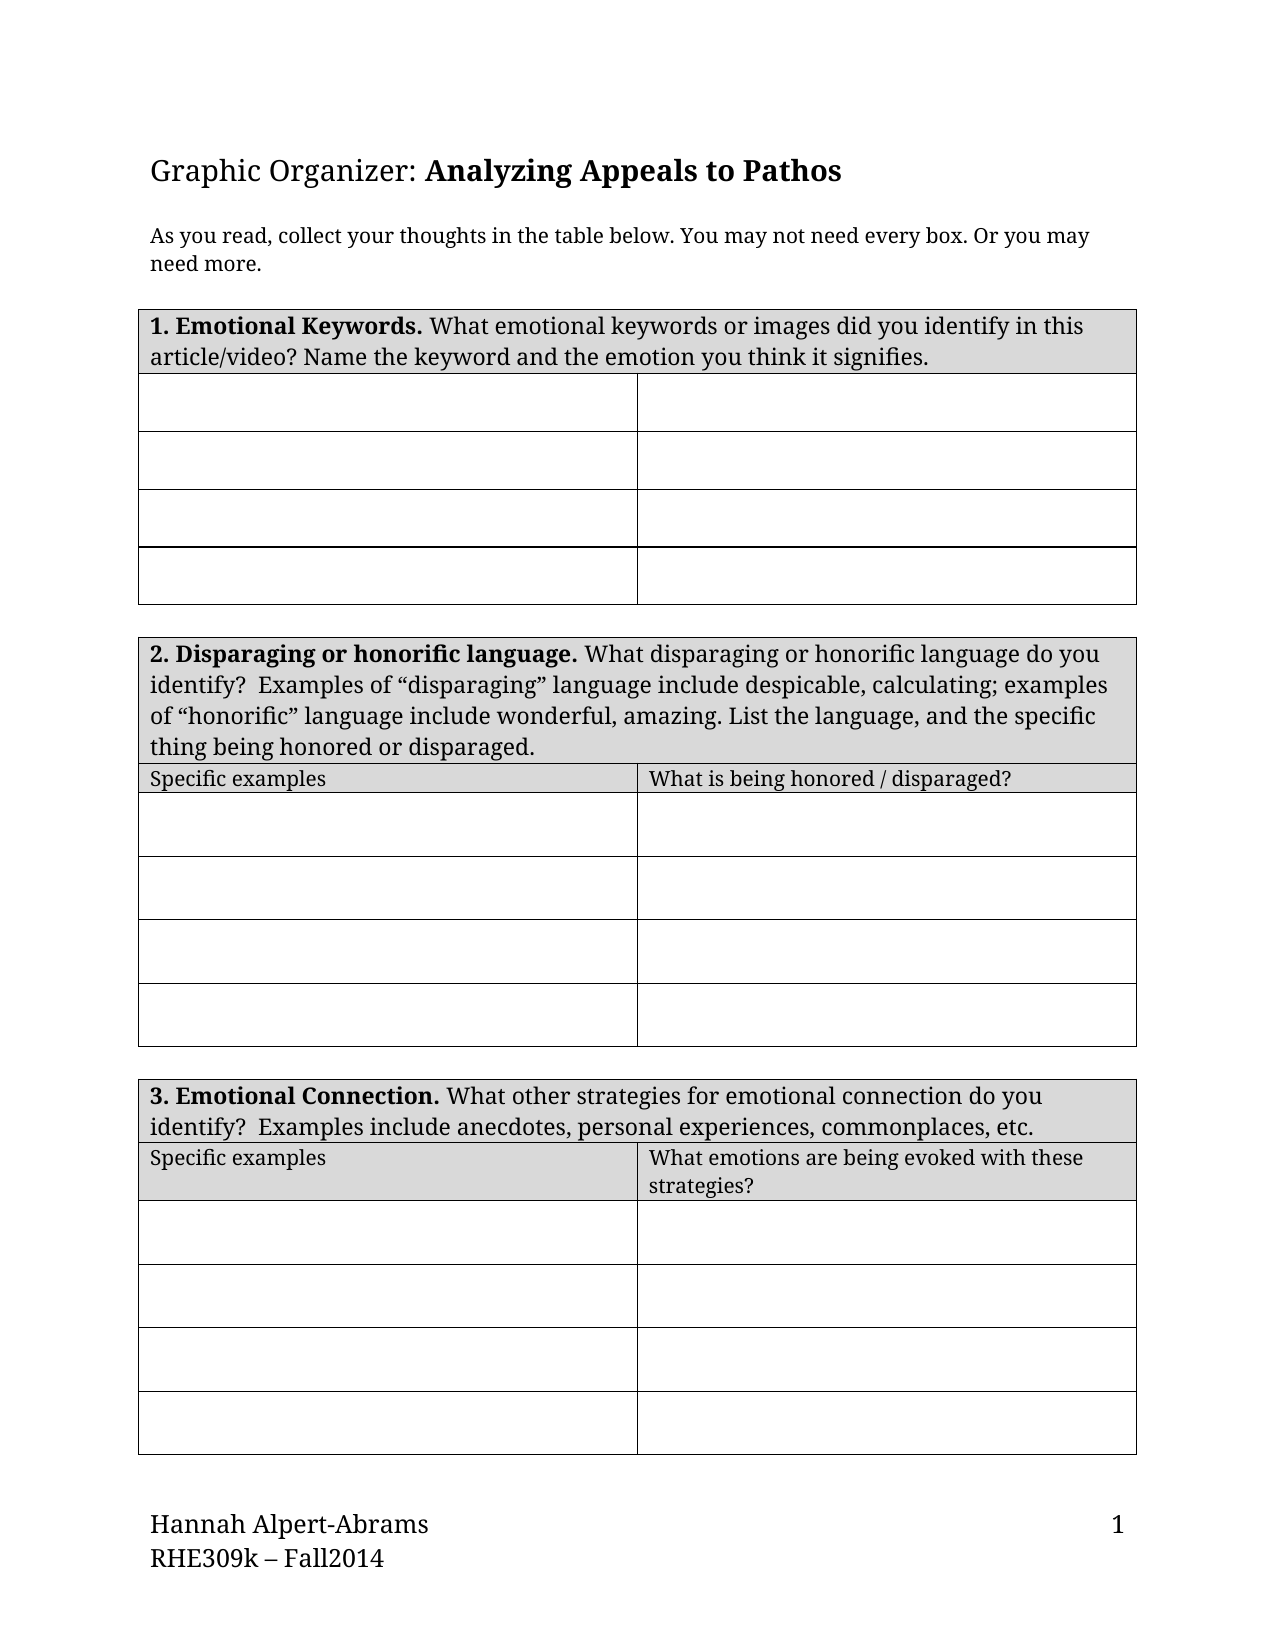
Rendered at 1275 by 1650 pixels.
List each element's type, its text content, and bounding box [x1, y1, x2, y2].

table_cell [638, 548, 1136, 604]
table_cell [638, 857, 1136, 919]
table_cell What is being honored / disparaged? [638, 764, 1136, 792]
text Graphic Organizer: Analyzing Appeals to Pathos [150, 150, 1125, 190]
table_header 3. Emotional Connection. What other strategies for emotional connection do you identify? Examples include anecdotes, personal experiences, commonplaces, etc. [139, 1080, 1136, 1142]
table_cell [139, 984, 637, 1046]
table_cell [638, 432, 1136, 488]
table_cell [638, 984, 1136, 1046]
table_cell [139, 490, 637, 546]
table_cell [638, 1201, 1136, 1263]
table_cell [139, 1328, 637, 1391]
text As you read, collect your thoughts in the table below. You may not need every box. Or you may need more. [150, 221, 1125, 278]
table_cell [638, 1328, 1136, 1391]
table_cell Specific examples [139, 1143, 637, 1200]
table_cell [139, 793, 637, 856]
table_cell Specific examples [139, 764, 637, 792]
table_cell [638, 1265, 1136, 1327]
table_cell [139, 432, 637, 488]
table_cell [139, 1201, 637, 1263]
table_cell [638, 920, 1136, 983]
table_cell [139, 920, 637, 983]
table_header 1. Emotional Keywords. What emotional keywords or images did you identify in this article/video? Name the keyword and the emotion you think it signifies. [139, 310, 1136, 373]
table_cell [139, 1265, 637, 1327]
table_header 2. Disparaging or honorific language. What disparaging or honorific language do you identify? Examples of “disparaging” language include despicable, calculating; examples of “honorific” language include wonderful, amazing. List the language, and the specific thing being honored or disparaged. [139, 638, 1136, 763]
table_cell [139, 857, 637, 919]
table_cell What emotions are being evoked with these strategies? [638, 1143, 1136, 1200]
table_cell [139, 548, 637, 604]
table_cell [638, 793, 1136, 856]
table_cell [638, 1392, 1136, 1454]
table_cell [139, 374, 637, 431]
table_cell [638, 374, 1136, 431]
table_cell [638, 490, 1136, 546]
table_cell [139, 1392, 637, 1454]
